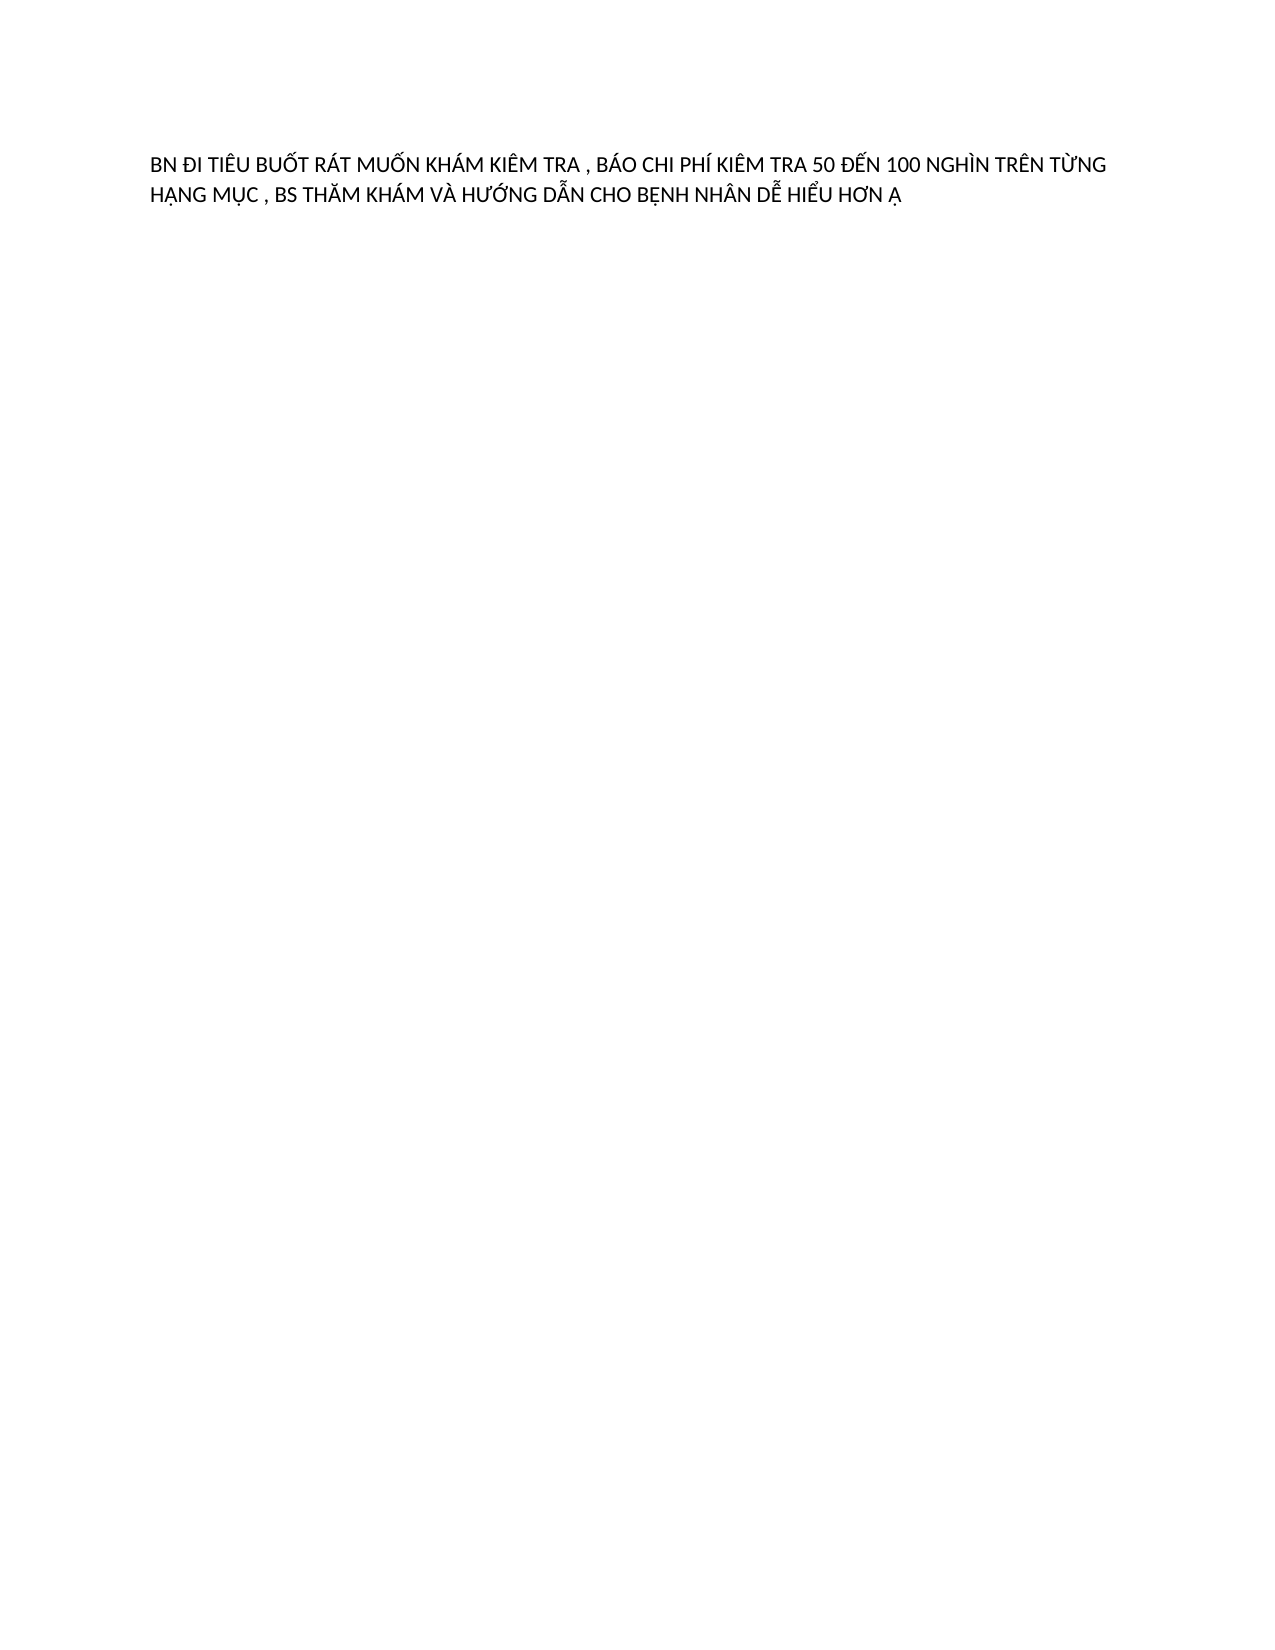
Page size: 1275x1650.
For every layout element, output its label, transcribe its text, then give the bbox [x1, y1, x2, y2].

text BN ĐI TIÊU BUỐT RÁT MUỐN KHÁM KIÊM TRA , BÁO CHI PHÍ KIÊM TRA 50 ĐẾN 100 NGHÌN TRÊN TỪNG HẠNG MỤC , BS THĂM KHÁM VÀ HƯỚNG DẪN CHO BỆNH NHÂN DỄ HIỂU HƠN Ạ [150, 150, 1125, 208]
